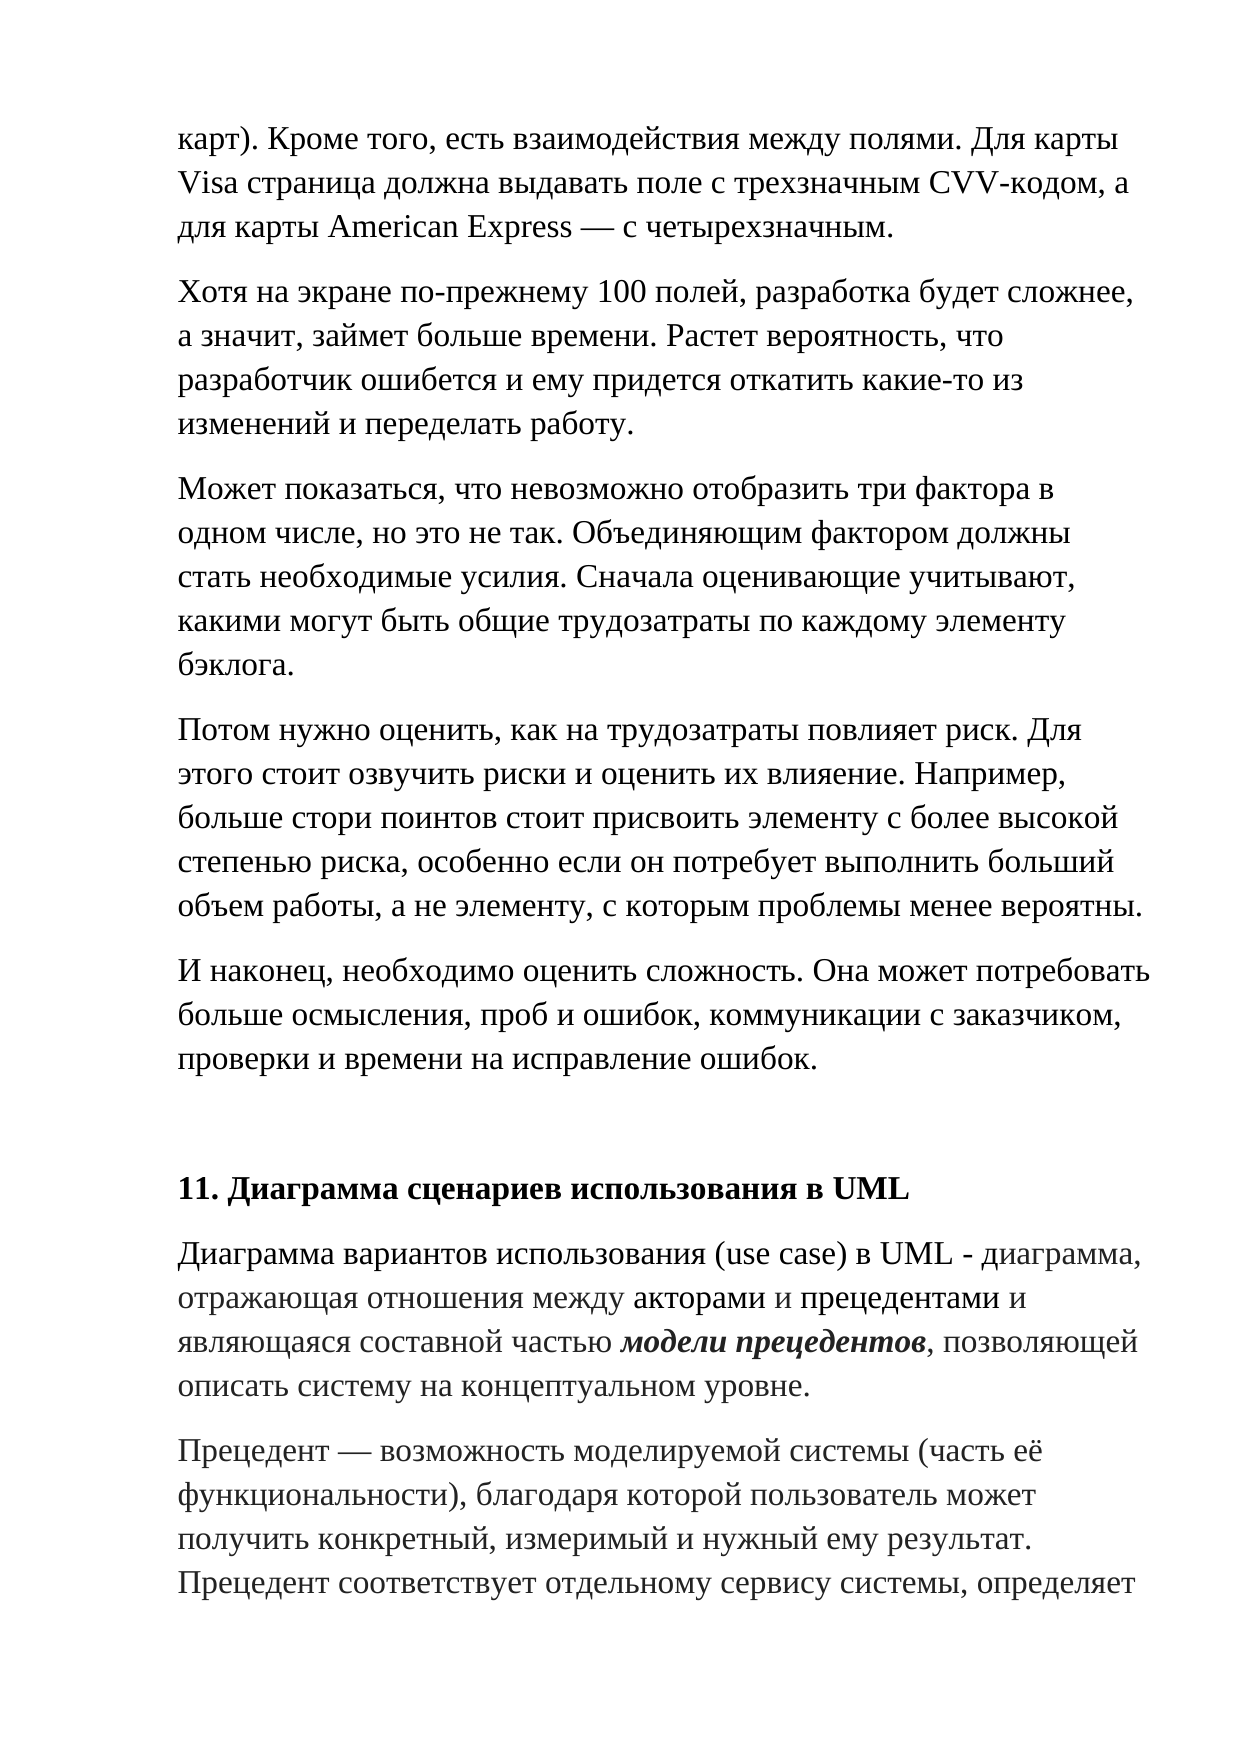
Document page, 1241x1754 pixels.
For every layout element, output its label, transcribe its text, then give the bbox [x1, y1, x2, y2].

text 11. Диаграмма сценариев использования в UML [177, 1168, 1152, 1207]
text Потом нужно оценить, как на трудозатраты повлияет риск. Для этого стоит озвучить риски и оценить их влияение. Например, больше стори поинтов стоит присвоить элементу с более высокой степенью риска, особенно если он потребует выполнить больший объем работы, а не элементу, с которым проблемы менее вероятны. [177, 709, 1152, 924]
text И наконец, необходимо оценить сложность. Она может потребовать больше осмысления, проб и ошибок, коммуникации с заказчиком, проверки и времени на исправление ошибок. [177, 951, 1152, 1077]
text Может показаться, что невозможно отобразить три фактора в одном числе, но это не так. Объединяющим фактором должны стать необходимые усилия. Сначала оценивающие учитывают, какими могут быть общие трудозатраты по каждому элементу бэклога. [177, 468, 1152, 683]
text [177, 118, 1152, 244]
text Диаграмма вариантов использования (use case) в UML - диаграмма, отражающая отношения между акторами и прецедентами и являющаяся составной частью модели прецедентов, позволяющей описать систему на концептуальном уровне. [177, 1233, 1152, 1404]
text Хотя на экране по-прежнему 100 полей, разработка будет сложнее, а значит, займет больше времени. Растет вероятность, что разработчик ошибется и ему придется откатить какие-то из изменений и переделать работу. [177, 271, 1152, 442]
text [177, 1430, 1152, 1601]
